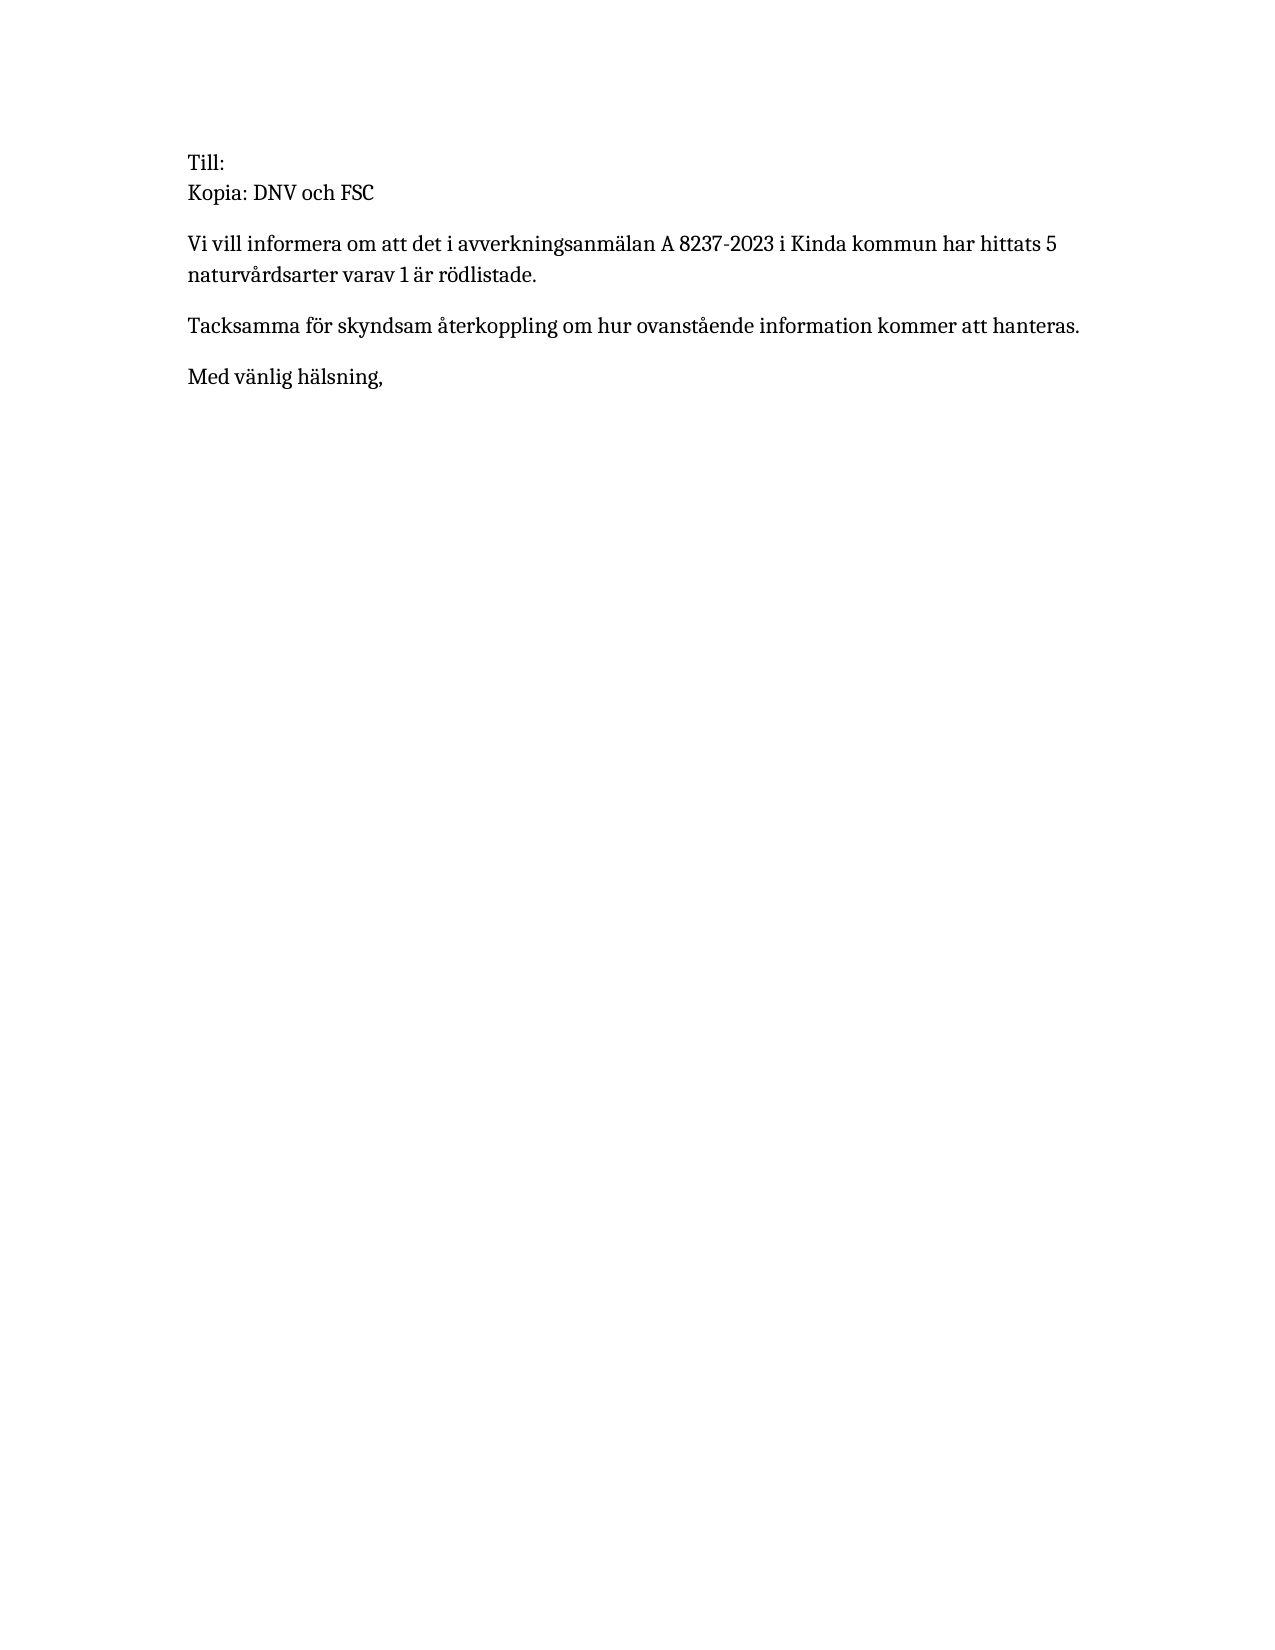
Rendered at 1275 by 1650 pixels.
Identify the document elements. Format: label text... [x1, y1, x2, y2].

text Vi vill informera om att det i avverkningsanmälan A 8237-2023 i Kinda kommun har hittats 5 naturvårdsarter varav 1 är rödlistade. [187, 231, 1087, 288]
text Tacksamma för skyndsam återkoppling om hur ovanstående information kommer att hanteras. [187, 312, 1087, 339]
text Med vänlig hälsning, [187, 363, 1087, 420]
text Till: Kopia: DNV och FSC [187, 150, 1087, 207]
